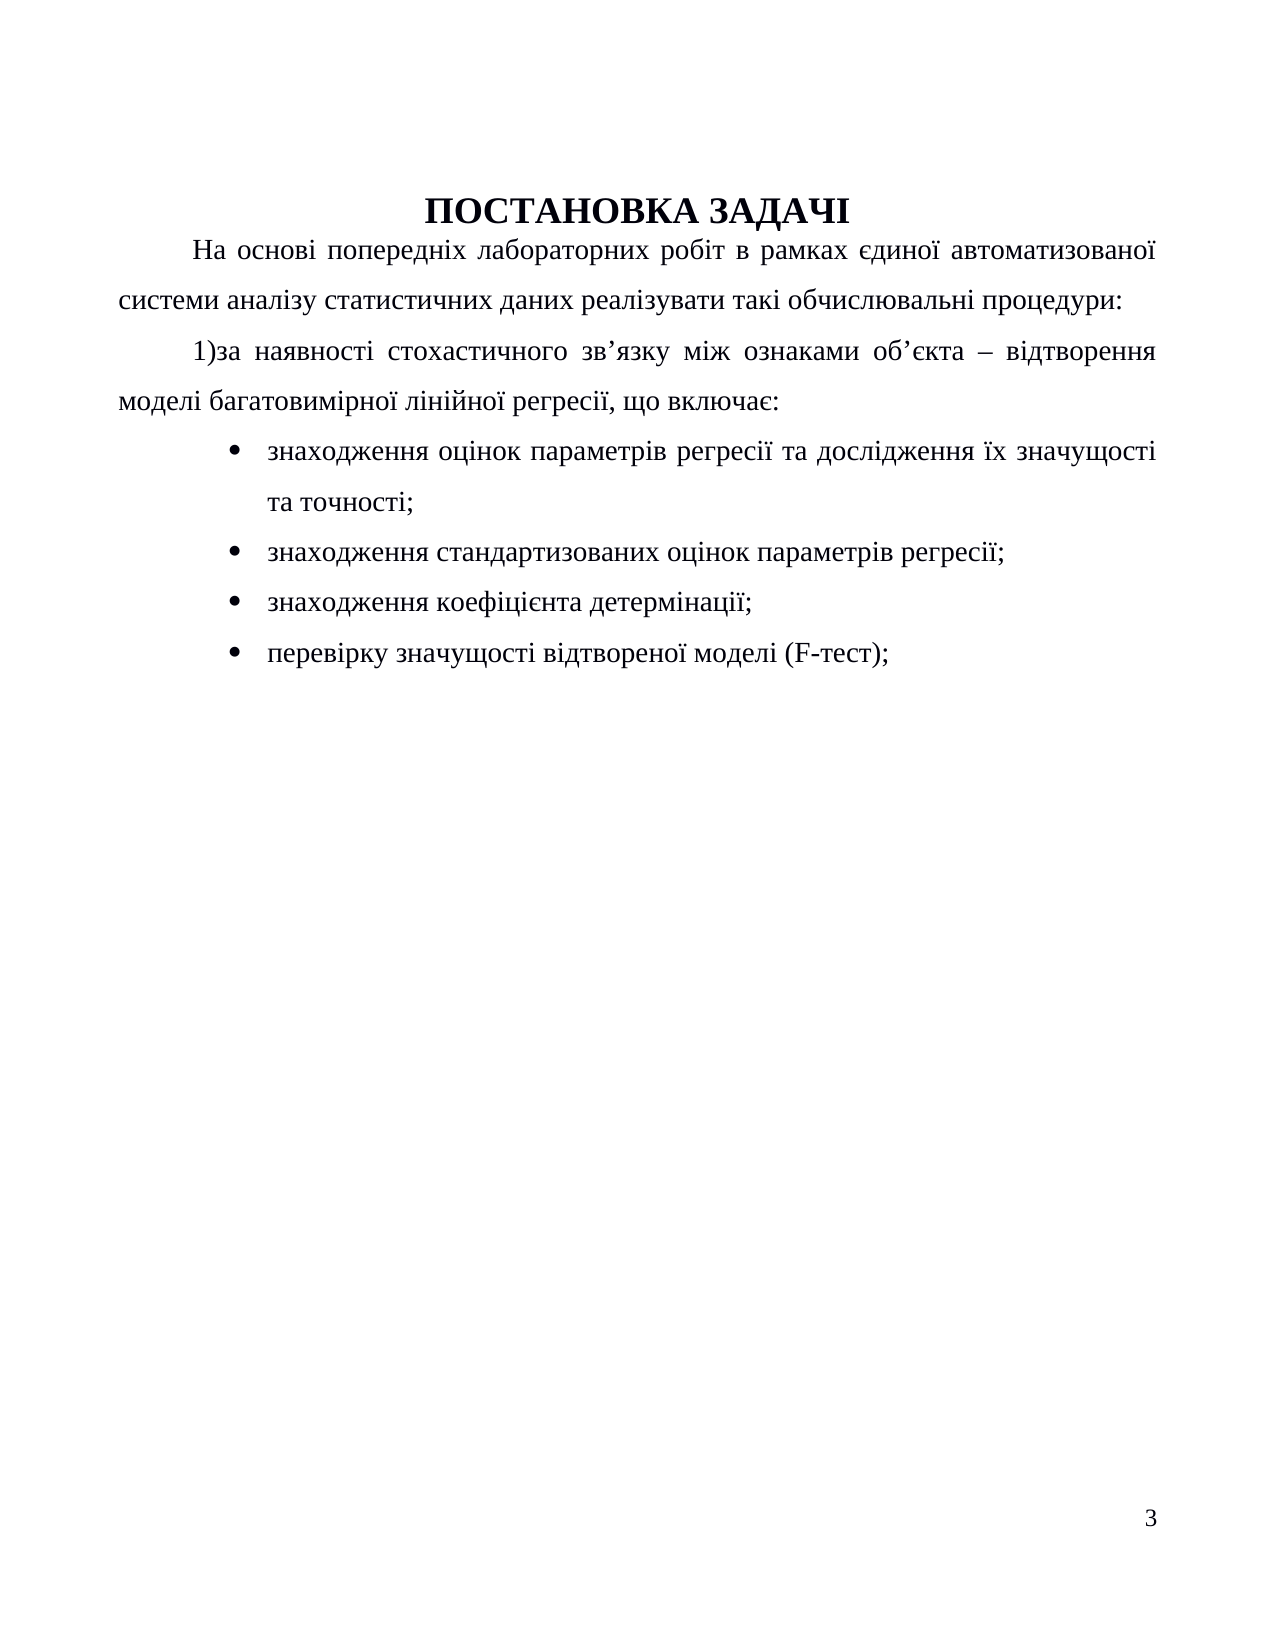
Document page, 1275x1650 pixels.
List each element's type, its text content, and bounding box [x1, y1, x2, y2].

list 1)за наявності стохастичного зв’язку між ознаками об’єкта – відтворення моделі багатовимірної лінійної регресії, що включає: [118, 333, 1157, 416]
list перевірку значущості відтвореної моделі (F-тест); [229, 635, 1157, 668]
list знаходження коефіцієнта детермінації; [229, 584, 1157, 618]
list знаходження стандартизованих оцінок параметрів регресії; [229, 534, 1157, 568]
subtitle ПОСТАНОВКА ЗАДАЧІ [118, 189, 1157, 232]
text На основі попередніх лабораторних робіт в рамках єдиної автоматизованої системи аналізу статистичних даних реалізувати такі обчислювальні процедури: [118, 232, 1157, 316]
list знаходження оцінок параметрів регресії та дослідження їх значущості та точності; [229, 433, 1157, 517]
